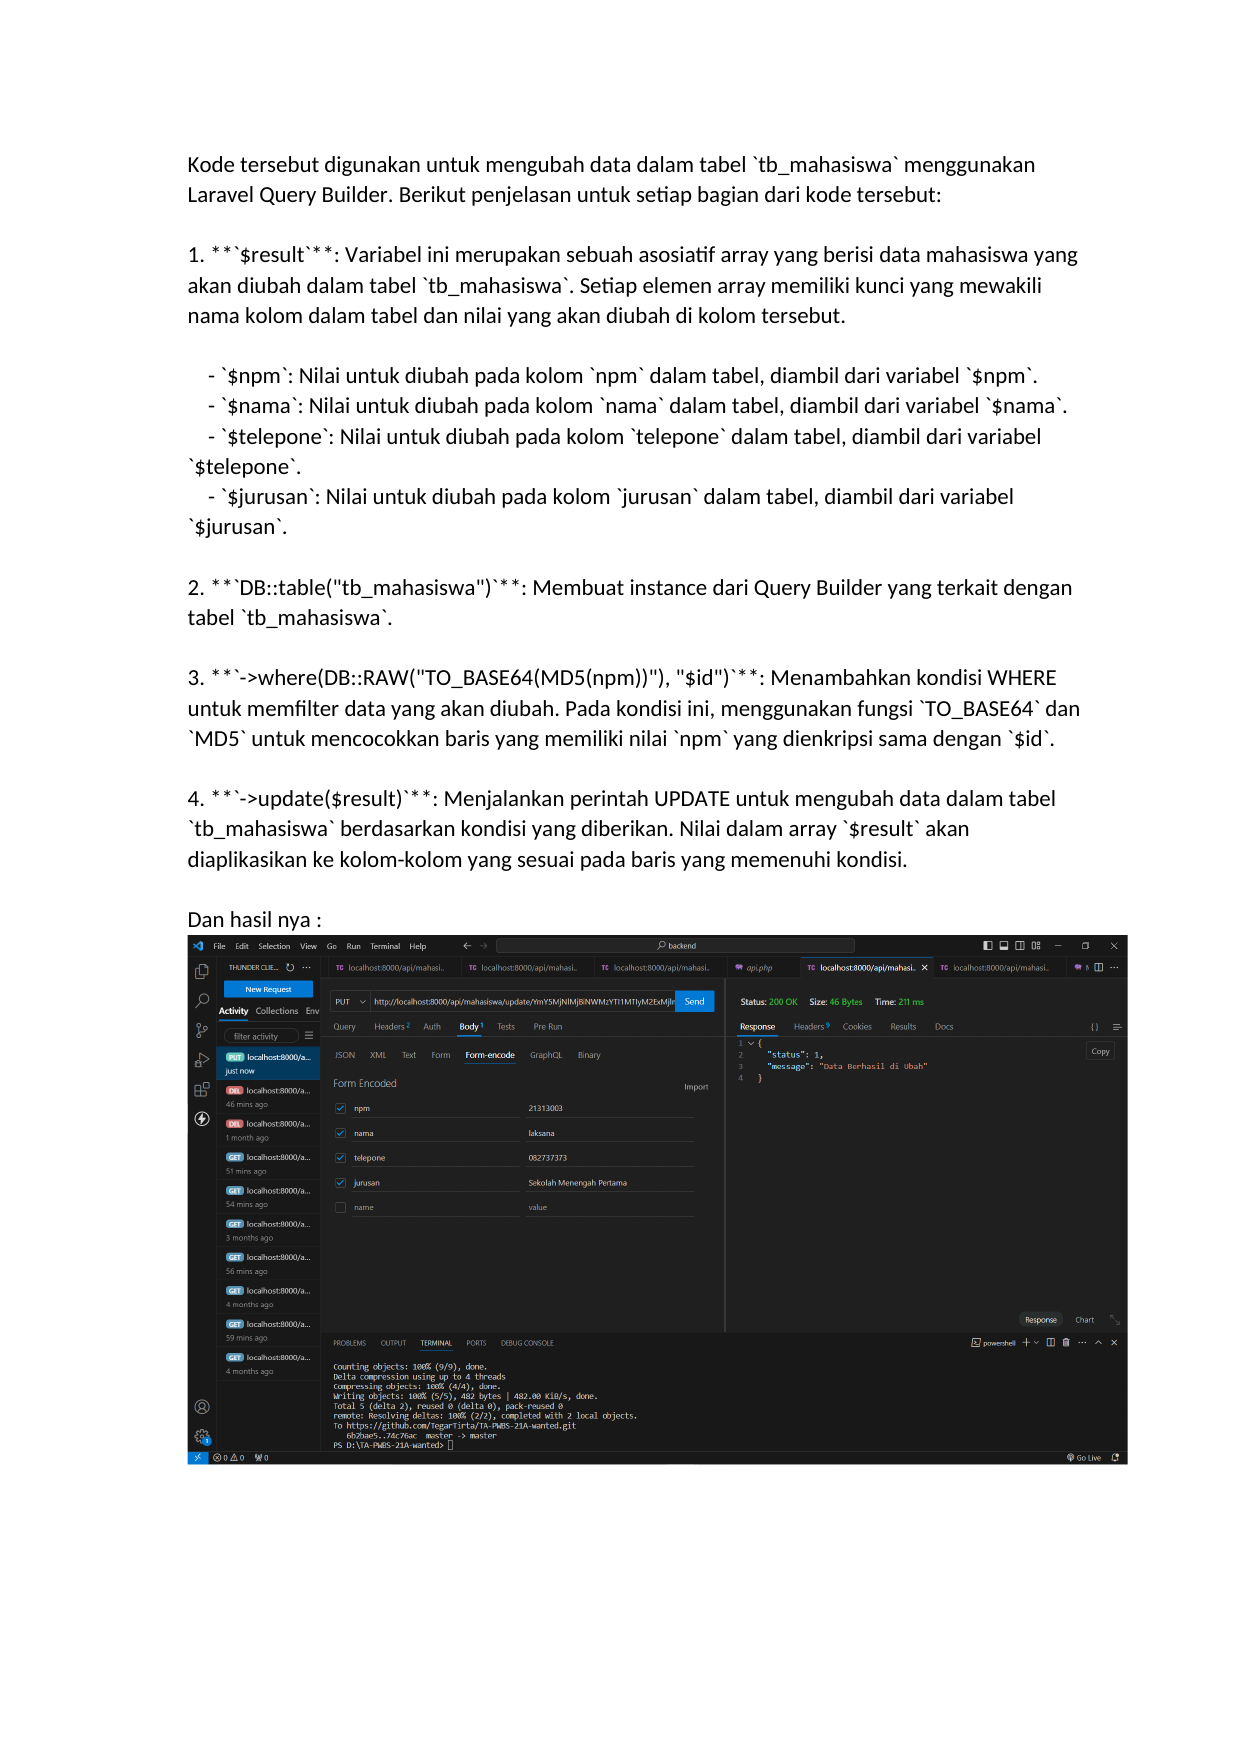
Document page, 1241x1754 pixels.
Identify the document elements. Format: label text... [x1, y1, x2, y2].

list - `$nama`: Nilai untuk diubah pada kolom `nama` dalam tabel, diambil dari variabel `$nama`. [187, 392, 1090, 420]
list - `$telepone`: Nilai untuk diubah pada kolom `telepone` dalam tabel, diambil dari variabel `$telepone`. [187, 422, 1090, 480]
list 4. **`->update($result)`**: Menjalankan perintah UPDATE untuk mengubah data dalam tabel `tb_mahasiswa` berdasarkan kondisi yang diberikan. Nilai dalam array `$result` akan diaplikasikan ke kolom-kolom yang sesuai pada baris yang memenuhi kondisi. [187, 784, 1090, 873]
list - `$jurusan`: Nilai untuk diubah pada kolom `jurusan` dalam tabel, diambil dari variabel `$jurusan`. [187, 482, 1090, 541]
list Kode tersebut digunakan untuk mengubah data dalam tabel `tb_mahasiswa` menggunakan Laravel Query Builder. Berikut penjelasan untuk setiap bagian dari kode tersebut: [187, 150, 1090, 208]
list 3. **`->where(DB::RAW("TO_BASE64(MD5(npm))"), "$id")`**: Menambahkan kondisi WHERE untuk memfilter data yang akan diubah. Pada kondisi ini, menggunakan fungsi `TO_BASE64` dan `MD5` untuk mencocokkan baris yang memiliki nilai `npm` yang dienkripsi sama dengan `$id`. [187, 663, 1090, 752]
list - `$npm`: Nilai untuk diubah pada kolom `npm` dalam tabel, diambil dari variabel `$npm`. [187, 361, 1090, 389]
picture [187, 935, 1128, 1465]
list 2. **`DB::table("tb_mahasiswa")`**: Membuat instance dari Query Builder yang terkait dengan tabel `tb_mahasiswa`. [187, 573, 1090, 631]
list 1. **`$result`**: Variabel ini merupakan sebuah asosiatif array yang berisi data mahasiswa yang akan diubah dalam tabel `tb_mahasiswa`. Setiap elemen array memiliki kunci yang mewakili nama kolom dalam tabel dan nilai yang akan diubah di kolom tersebut. [187, 241, 1090, 329]
list Dan hasil nya : [187, 905, 1090, 933]
